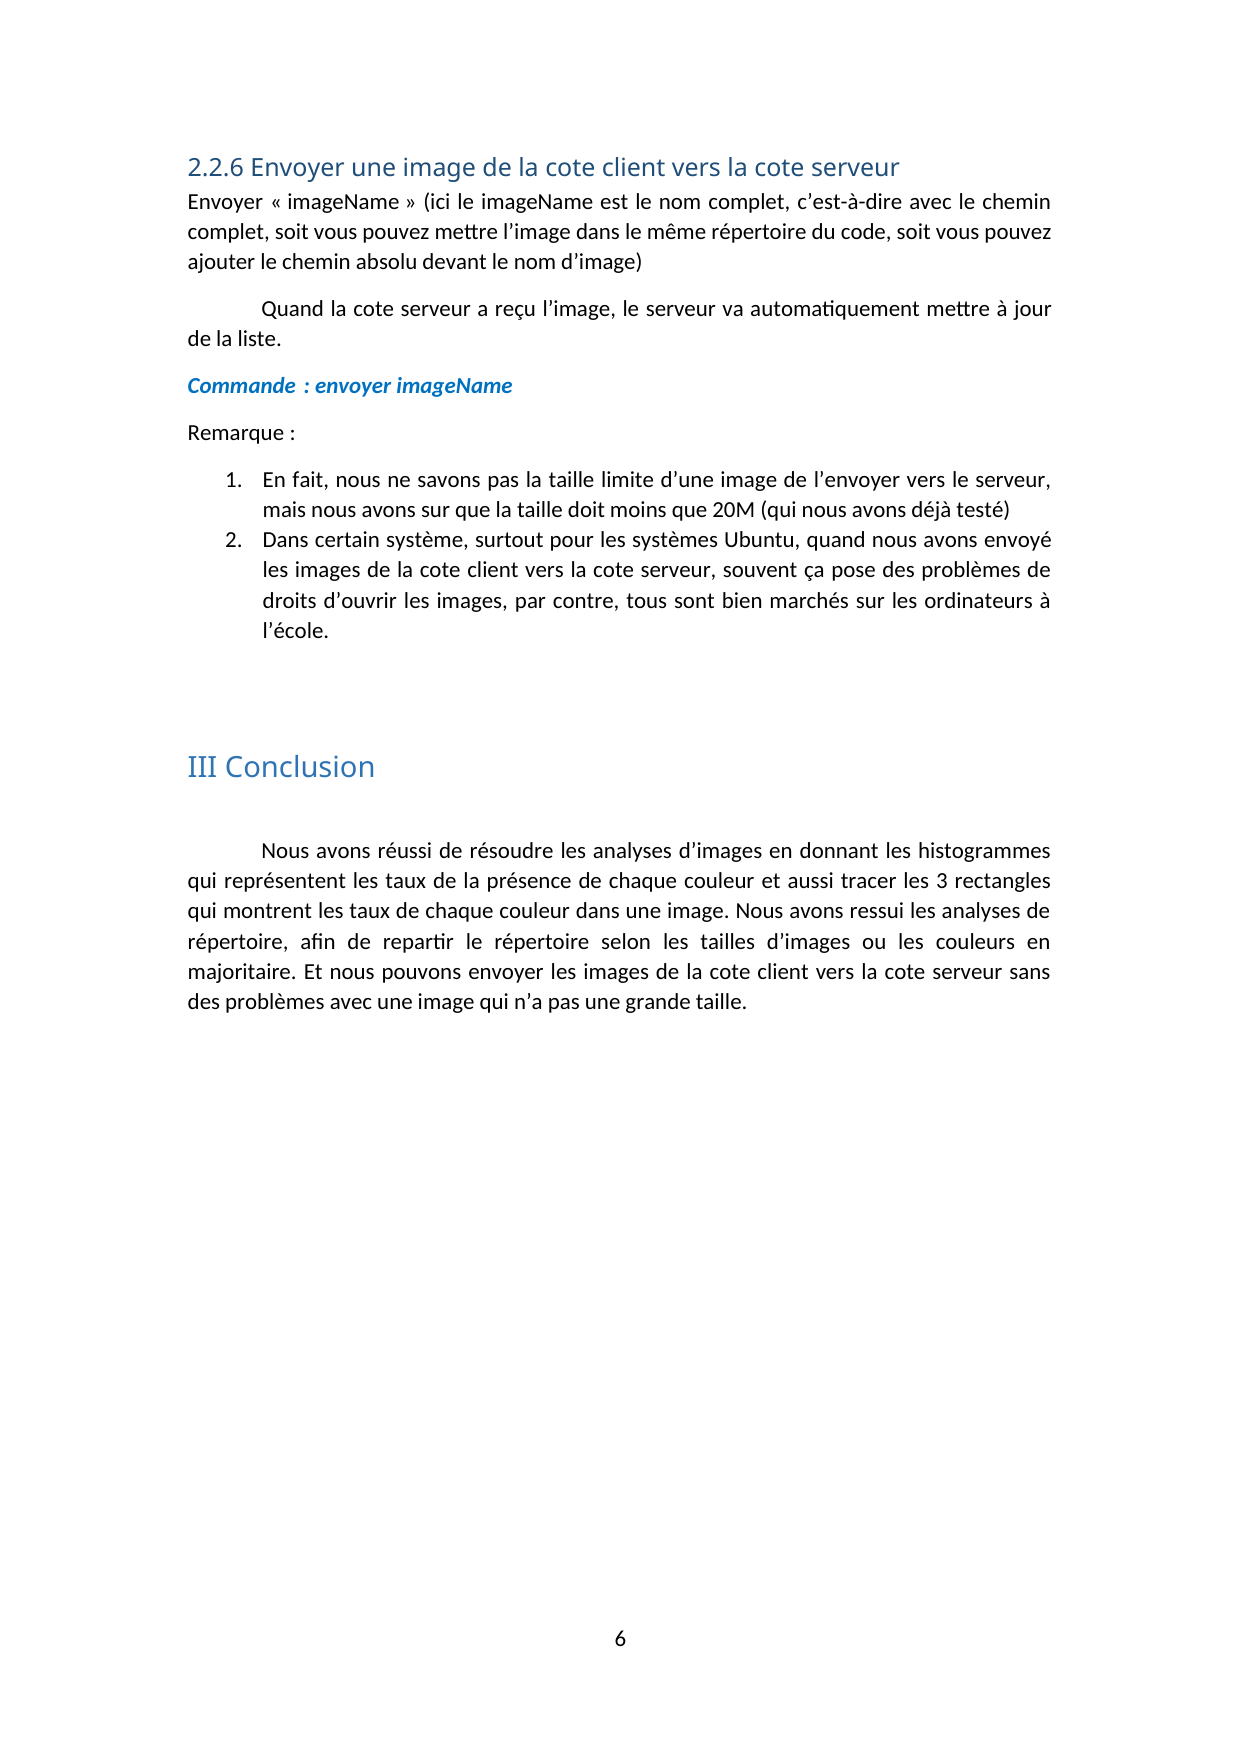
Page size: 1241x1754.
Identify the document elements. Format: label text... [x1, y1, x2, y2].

text Envoyer « imageName » (ici le imageName est le nom complet, c’est-à-dire avec le chemin complet, soit vous pouvez mettre l’image dans le même répertoire du code, soit vous pouvez ajouter le chemin absolu devant le nom d’image) [187, 187, 1053, 275]
text Commande : envoyer imageName [187, 371, 1053, 399]
list En fait, nous ne savons pas la taille limite d’une image de l’envoyer vers le serveur, mais nous avons sur que la taille doit moins que 20M (qui nous avons déjà testé) [225, 465, 1053, 523]
text Remarque : [187, 418, 1053, 446]
text Nous avons réussi de résoudre les analyses d’images en donnant les histogrammes qui représentent les taux de la présence de chaque couleur et aussi tracer les 3 rectangles qui montrent les taux de chaque couleur dans une image. Nous avons ressui les analyses de répertoire, afin de repartir le répertoire selon les tailles d’images ou les couleurs en majoritaire. Et nous pouvons envoyer les images de la cote client vers la cote serveur sans des problèmes avec une image qui n’a pas une grande taille. [187, 836, 1053, 1015]
list Dans certain système, surtout pour les systèmes Ubuntu, quand nous avons envoyé les images de la cote client vers la cote serveur, souvent ça pose des problèmes de droits d’ouvrir les images, par contre, tous sont bien marchés sur les ordinateurs à l’école. [225, 525, 1053, 644]
text Quand la cote serveur a reçu l’image, le serveur va automatiquement mettre à jour de la liste. [187, 294, 1053, 352]
subtitle III Conclusion [187, 746, 1053, 786]
subtitle 2.2.6 Envoyer une image de la cote client vers la cote serveur [187, 150, 1053, 184]
